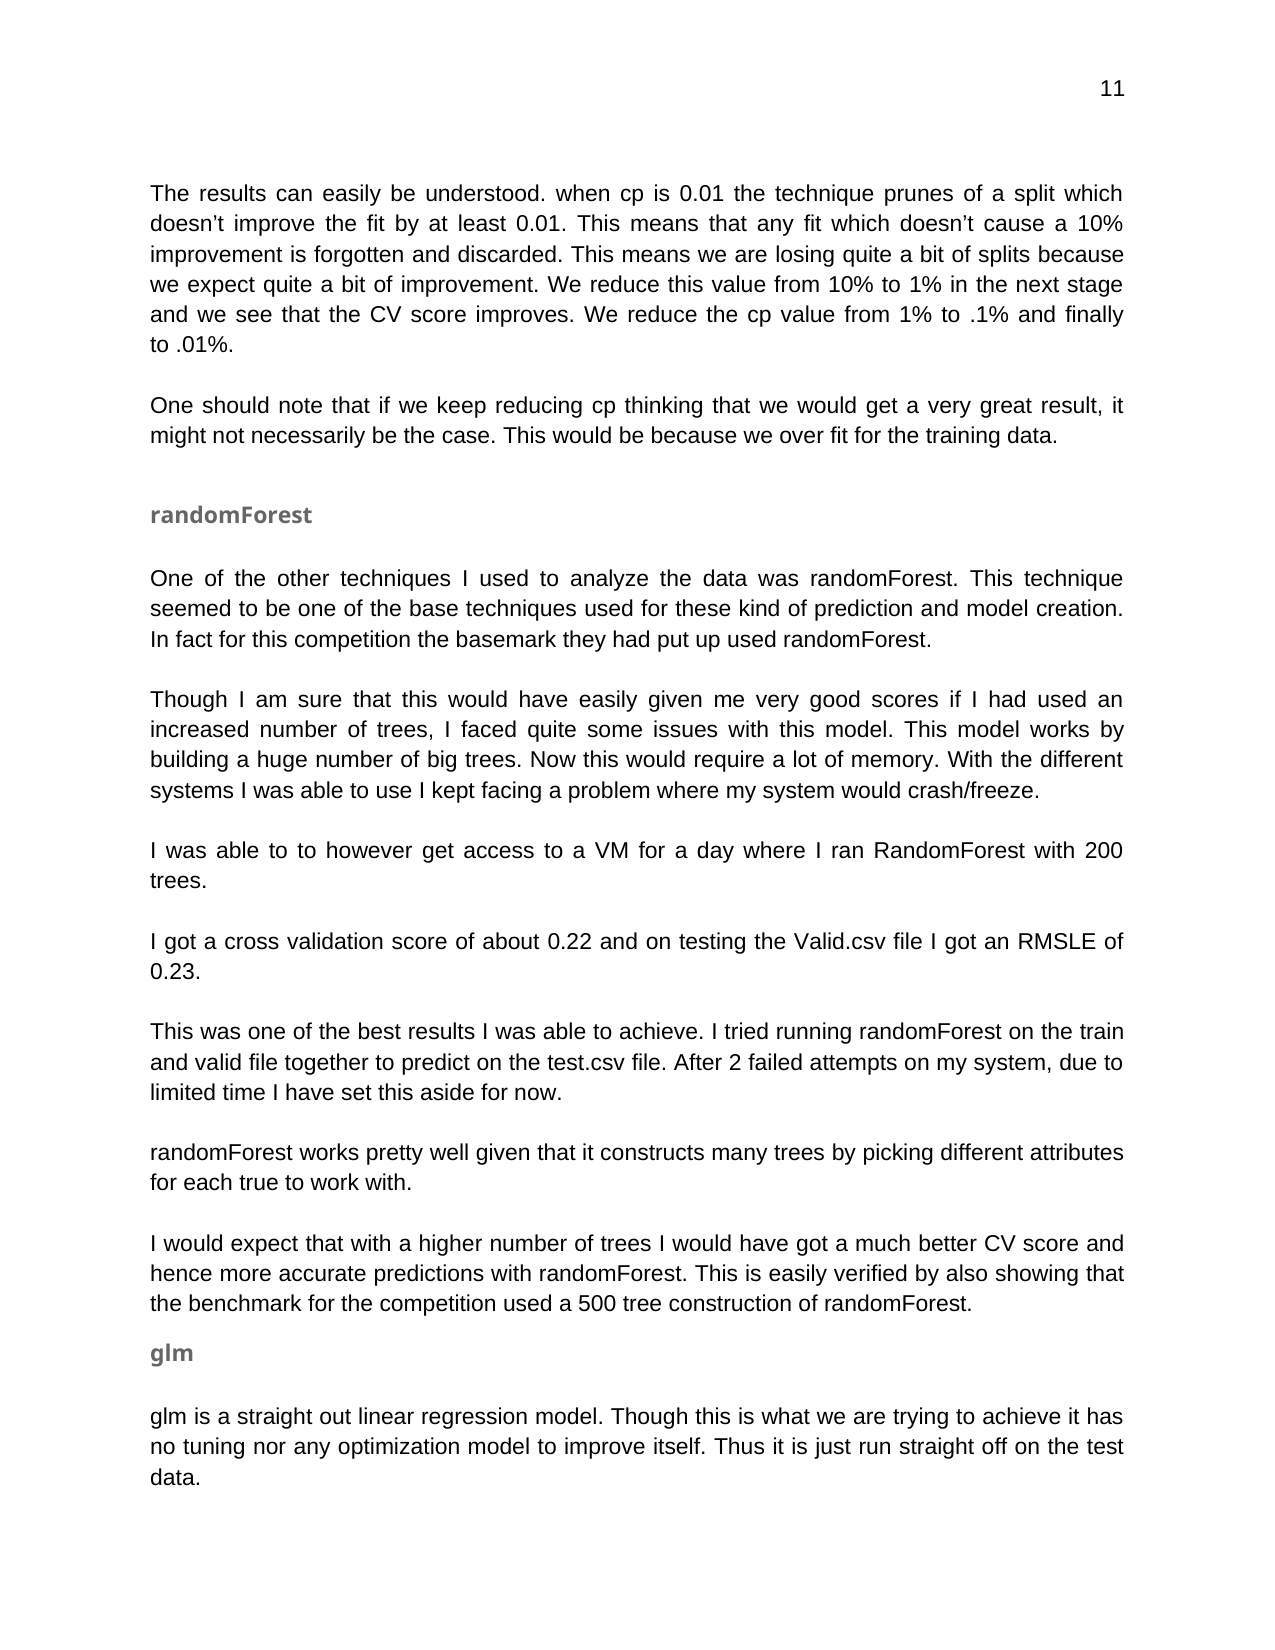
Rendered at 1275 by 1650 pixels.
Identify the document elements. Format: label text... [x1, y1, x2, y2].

text This was one of the best results I was able to achieve. I tried running randomForest on the train and valid file together to predict on the test.csv file. After 2 failed attempts on my system, due to limited time I have set this aside for now. [150, 1018, 1125, 1105]
text randomForest works pretty well given that it constructs many trees by picking different attributes for each true to work with. [150, 1139, 1125, 1196]
text I got a cross validation score of about 0.22 and on testing the Valid.csv file I got an RMSLE of 0.23. [150, 928, 1125, 984]
text I was able to to however get access to a VM for a day where I ran RandomForest with 200 trees. [150, 837, 1125, 893]
text One of the other techniques I used to analyze the data was randomForest. This technique seemed to be one of the base techniques used for these kind of prediction and model creation. In fact for this competition the basemark they had put up used randomForest. [150, 565, 1125, 652]
subtitle randomForest [150, 499, 1125, 530]
subtitle glm [150, 1337, 1125, 1368]
text One should note that if we keep reducing cp thinking that we would get a very great result, it might not necessarily be the case. This would be because we over fit for the training data. [150, 392, 1125, 448]
text I would expect that with a higher number of trees I would have got a much better CV score and hence more accurate predictions with randomForest. This is easily verified by also showing that the benchmark for the competition used a 500 tree construction of randomForest. [150, 1230, 1125, 1316]
text Though I am sure that this would have easily given me very good scores if I had used an increased number of trees, I faced quite some issues with this model. This model works by building a huge number of big trees. Now this would require a lot of memory. With the different systems I was able to use I kept facing a problem where my system would crash/freeze. [150, 686, 1125, 803]
